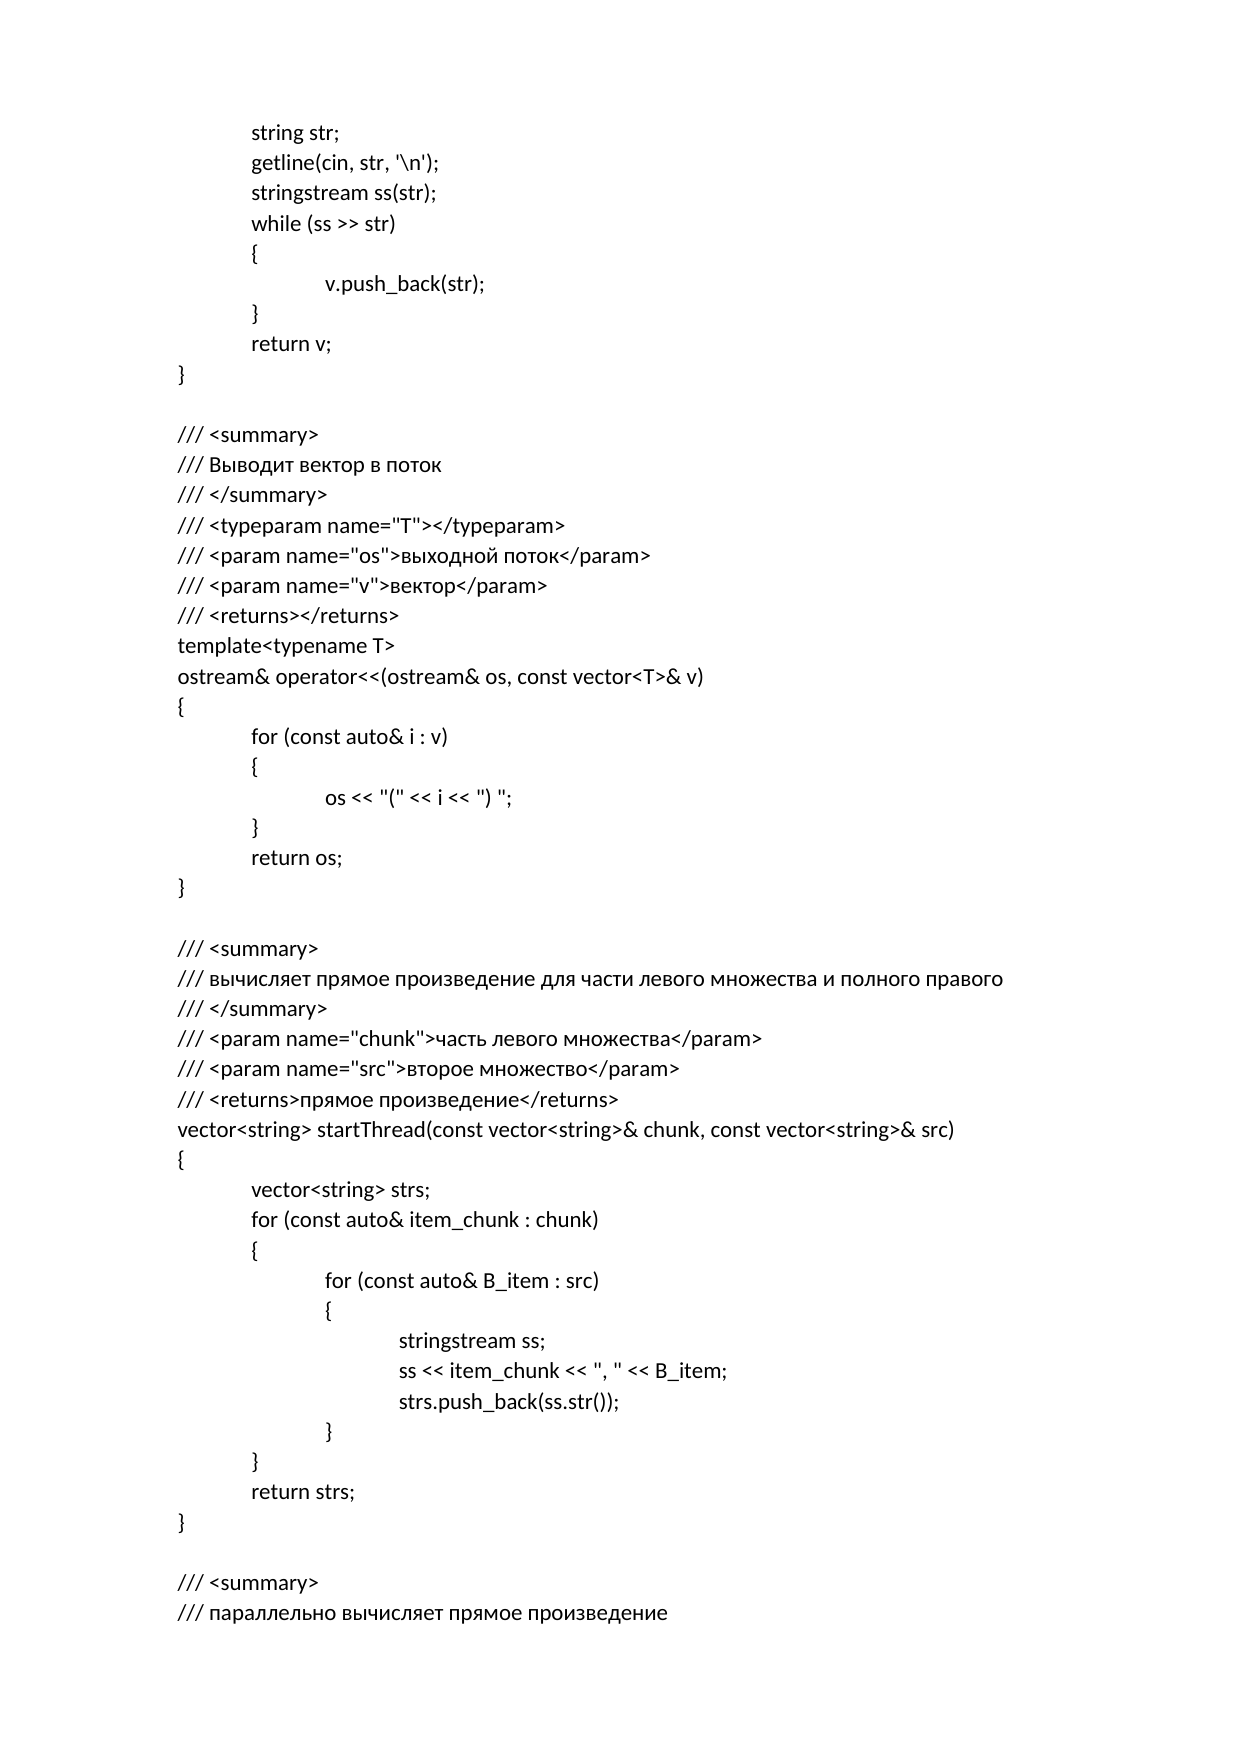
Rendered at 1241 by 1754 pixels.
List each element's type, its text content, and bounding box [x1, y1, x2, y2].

text while (ss >> str) [177, 209, 1152, 237]
text vector<string> startThread(const vector<string>& chunk, const vector<string>& src) [177, 1115, 1152, 1143]
text /// <returns></returns> [177, 601, 1152, 629]
text /// <summary> [177, 420, 1152, 448]
text { [177, 1236, 1152, 1264]
text /// <param name="v">вектор</param> [177, 571, 1152, 599]
text for (const auto& item_chunk : chunk) [177, 1206, 1152, 1234]
text return strs; [177, 1477, 1152, 1506]
text { [177, 1145, 1152, 1173]
text { [177, 1296, 1152, 1324]
text /// <summary> [177, 934, 1152, 962]
text ss << item_chunk << ", " << B_item; [177, 1357, 1152, 1385]
text strs.push_back(ss.str()); [177, 1387, 1152, 1415]
text { [177, 692, 1152, 720]
text template<typename T> [177, 632, 1152, 660]
text } [177, 1508, 1152, 1536]
text } [177, 1417, 1152, 1445]
text /// <param name="src">второе множество</param> [177, 1054, 1152, 1083]
text v.push_back(str); [177, 269, 1152, 297]
text /// параллельно вычисляет прямое произведение [177, 1598, 1152, 1626]
text return v; [177, 329, 1152, 358]
text { [177, 752, 1152, 781]
text /// <param name="os">выходной поток</param> [177, 541, 1152, 569]
text } [177, 360, 1152, 388]
text /// вычисляет прямое произведение для части левого множества и полного правого [177, 964, 1152, 992]
text string str; [177, 118, 1152, 146]
text stringstream ss(str); [177, 178, 1152, 207]
text /// <param name="chunk">часть левого множества</param> [177, 1024, 1152, 1052]
text /// Выводит вектор в поток [177, 450, 1152, 478]
text } [177, 1447, 1152, 1475]
text os << "(" << i << ") "; [177, 783, 1152, 811]
text ostream& operator<<(ostream& os, const vector<T>& v) [177, 662, 1152, 690]
text stringstream ss; [177, 1326, 1152, 1354]
text /// <returns>прямое произведение</returns> [177, 1085, 1152, 1113]
text } [177, 873, 1152, 901]
text for (const auto& B_item : src) [177, 1266, 1152, 1294]
text for (const auto& i : v) [177, 722, 1152, 750]
text return os; [177, 843, 1152, 871]
text vector<string> strs; [177, 1175, 1152, 1203]
text /// </summary> [177, 481, 1152, 509]
text { [177, 239, 1152, 267]
text getline(cin, str, '\n'); [177, 148, 1152, 176]
text /// <typeparam name="T"></typeparam> [177, 511, 1152, 539]
text } [177, 299, 1152, 327]
text } [177, 813, 1152, 841]
text /// <summary> [177, 1568, 1152, 1596]
text /// </summary> [177, 994, 1152, 1022]
